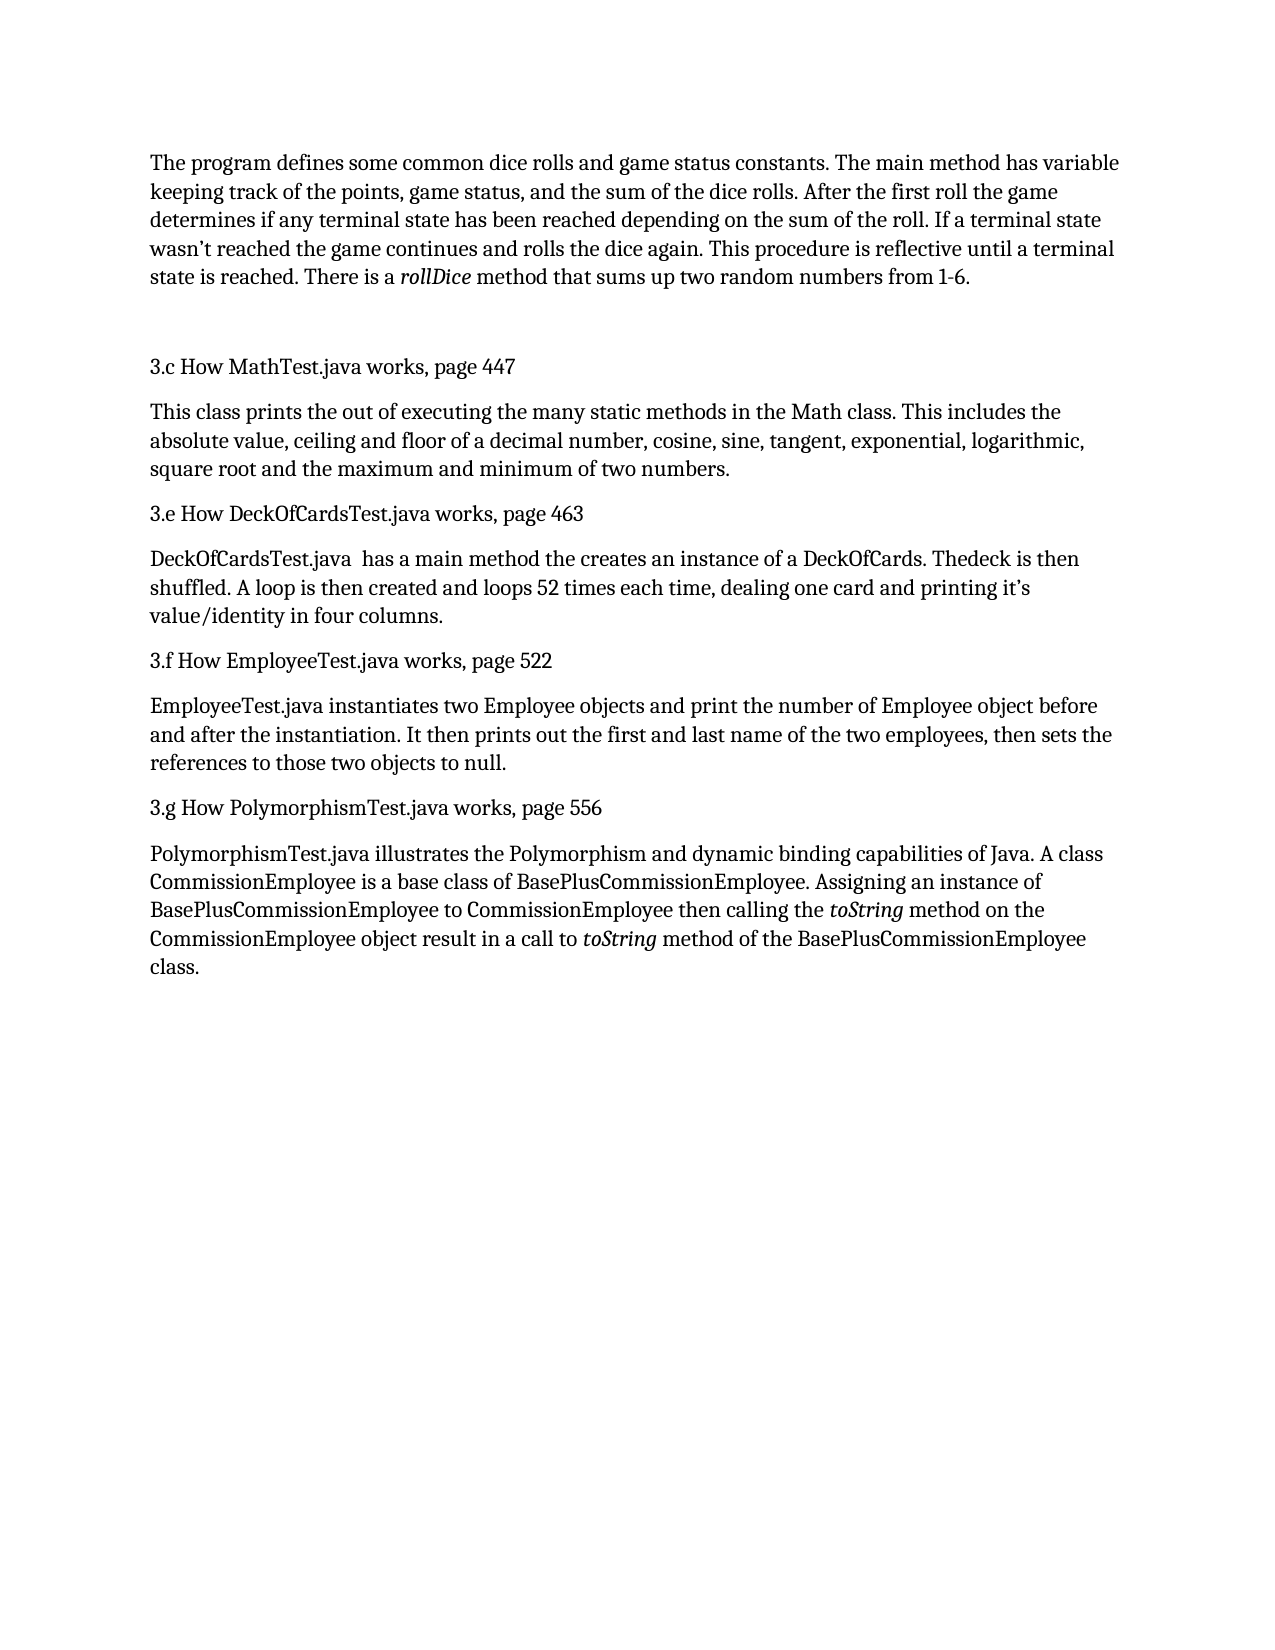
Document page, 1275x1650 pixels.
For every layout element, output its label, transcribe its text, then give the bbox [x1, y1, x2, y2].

text 3.e How DeckOfCardsTest.java works, page 463 [150, 501, 1125, 527]
text This class prints the out of executing the many static methods in the Math class. This includes the absolute value, ceiling and floor of a decimal number, cosine, sine, tangent, exponential, logarithmic, square root and the maximum and minimum of two numbers. [150, 399, 1125, 482]
text PolymorphismTest.java illustrates the Polymorphism and dynamic binding capabilities of Java. A class CommissionEmployee is a base class of BasePlusCommissionEmployee. Assigning an instance of BasePlusCommissionEmployee to CommissionEmployee then calling the toString method on the CommissionEmployee object result in a call to toString method of the BasePlusCommissionEmployee class. [150, 840, 1125, 980]
text DeckOfCardsTest.java has a main method the creates an instance of a DeckOfCards. Thedeck is then shuffled. A loop is then created and loops 52 times each time, dealing one card and printing it’s value/identity in four columns. [150, 546, 1125, 629]
text 3.c How MathTest.java works, page 447 [150, 354, 1125, 380]
text 3.g How PolymorphismTest.java works, page 556 [150, 795, 1125, 822]
text 3.f How EmployeeTest.java works, page 522 [150, 648, 1125, 674]
text The program defines some common dice rolls and game status constants. The main method has variable keeping track of the points, game status, and the sum of the dice rolls. After the first roll the game determines if any terminal state has been reached depending on the sum of the roll. If a terminal state wasn’t reached the game continues and rolls the dice again. This procedure is reflective until a terminal state is reached. There is a rollDice method that sums up two random numbers from 1-6. [150, 150, 1125, 290]
text EmployeeTest.java instantiates two Employee objects and print the number of Employee object before and after the instantiation. It then prints out the first and last name of the two employees, then sets the references to those two objects to null. [150, 693, 1125, 776]
